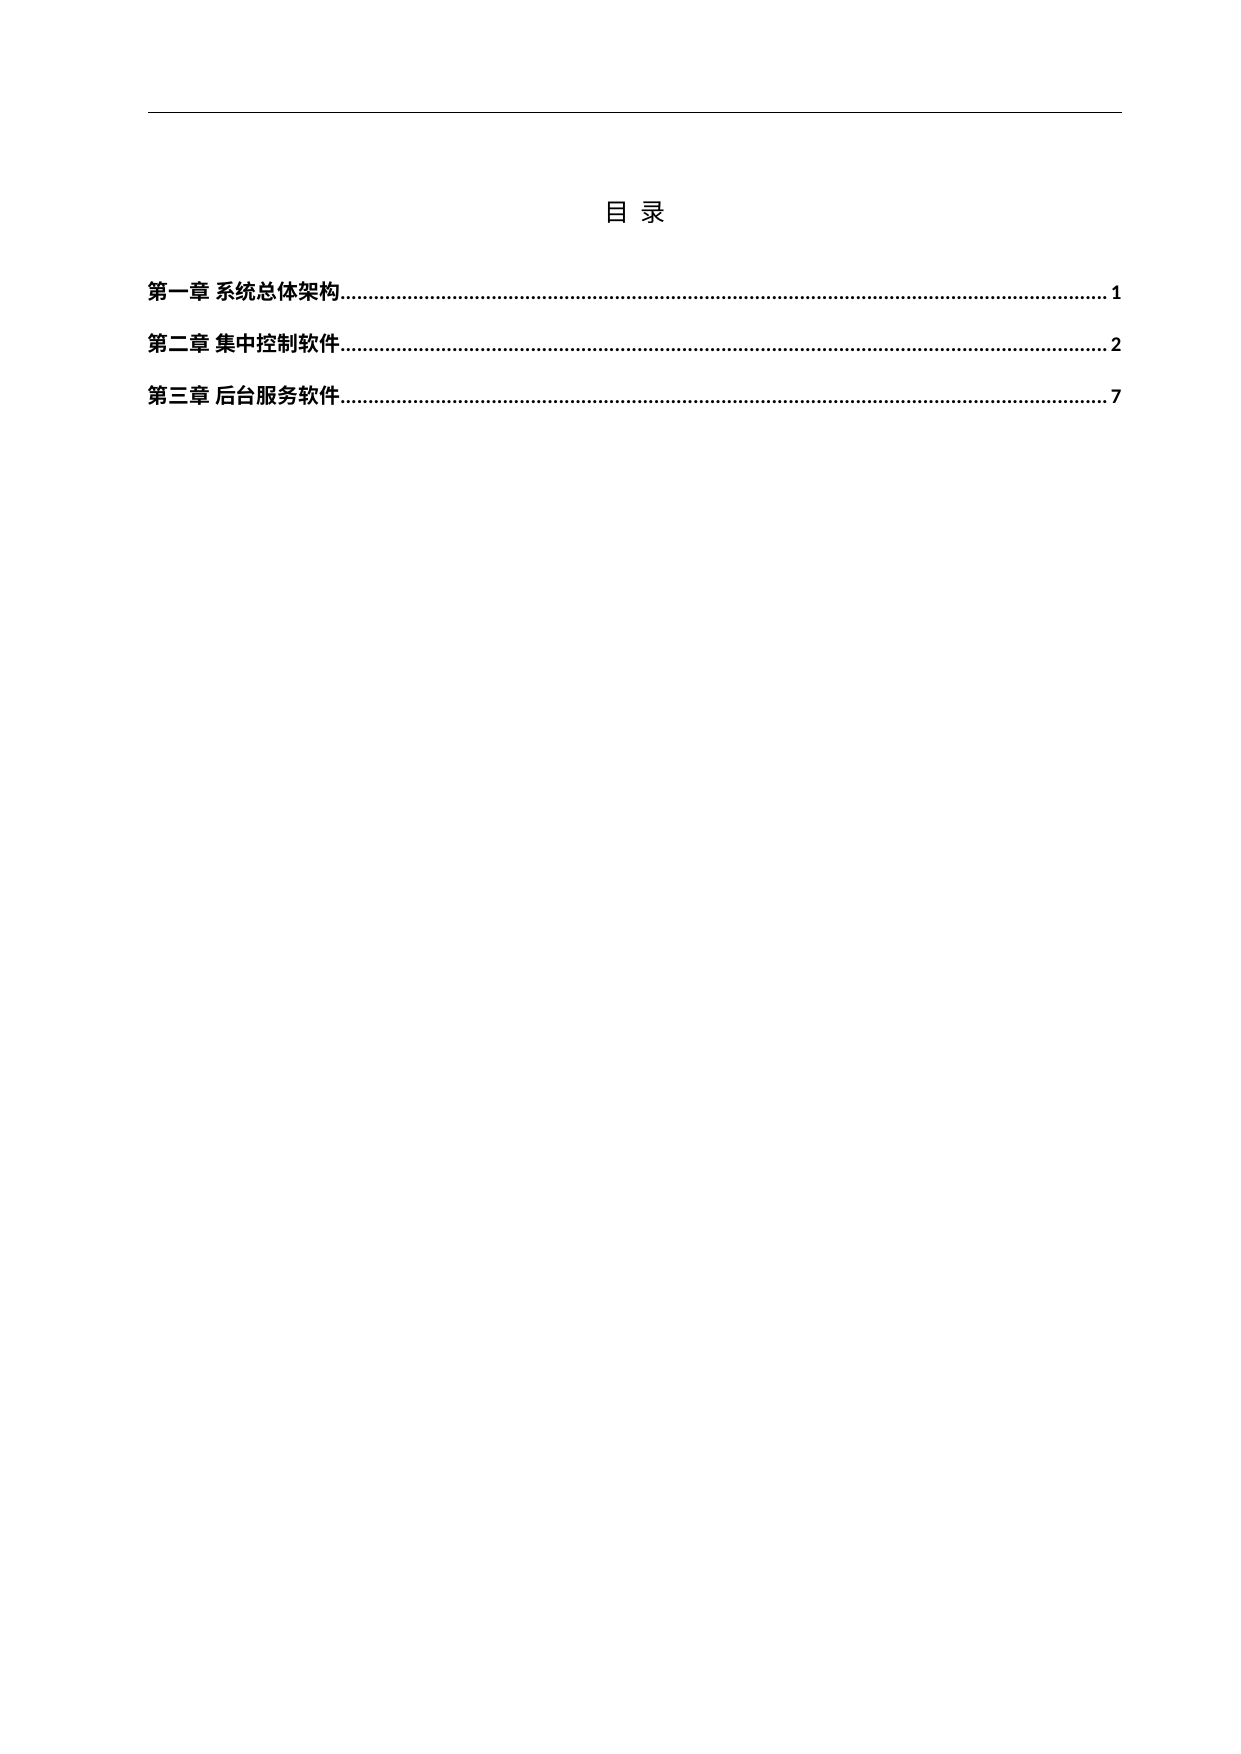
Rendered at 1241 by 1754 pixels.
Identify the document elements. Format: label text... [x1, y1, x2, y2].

text 第二章 集中控制软件 2 [148, 322, 1122, 362]
text 目 录 [148, 191, 1122, 231]
text 第一章 系统总体架构 1 [148, 270, 1122, 310]
text 第三章 后台服务软件 7 [148, 375, 1122, 414]
